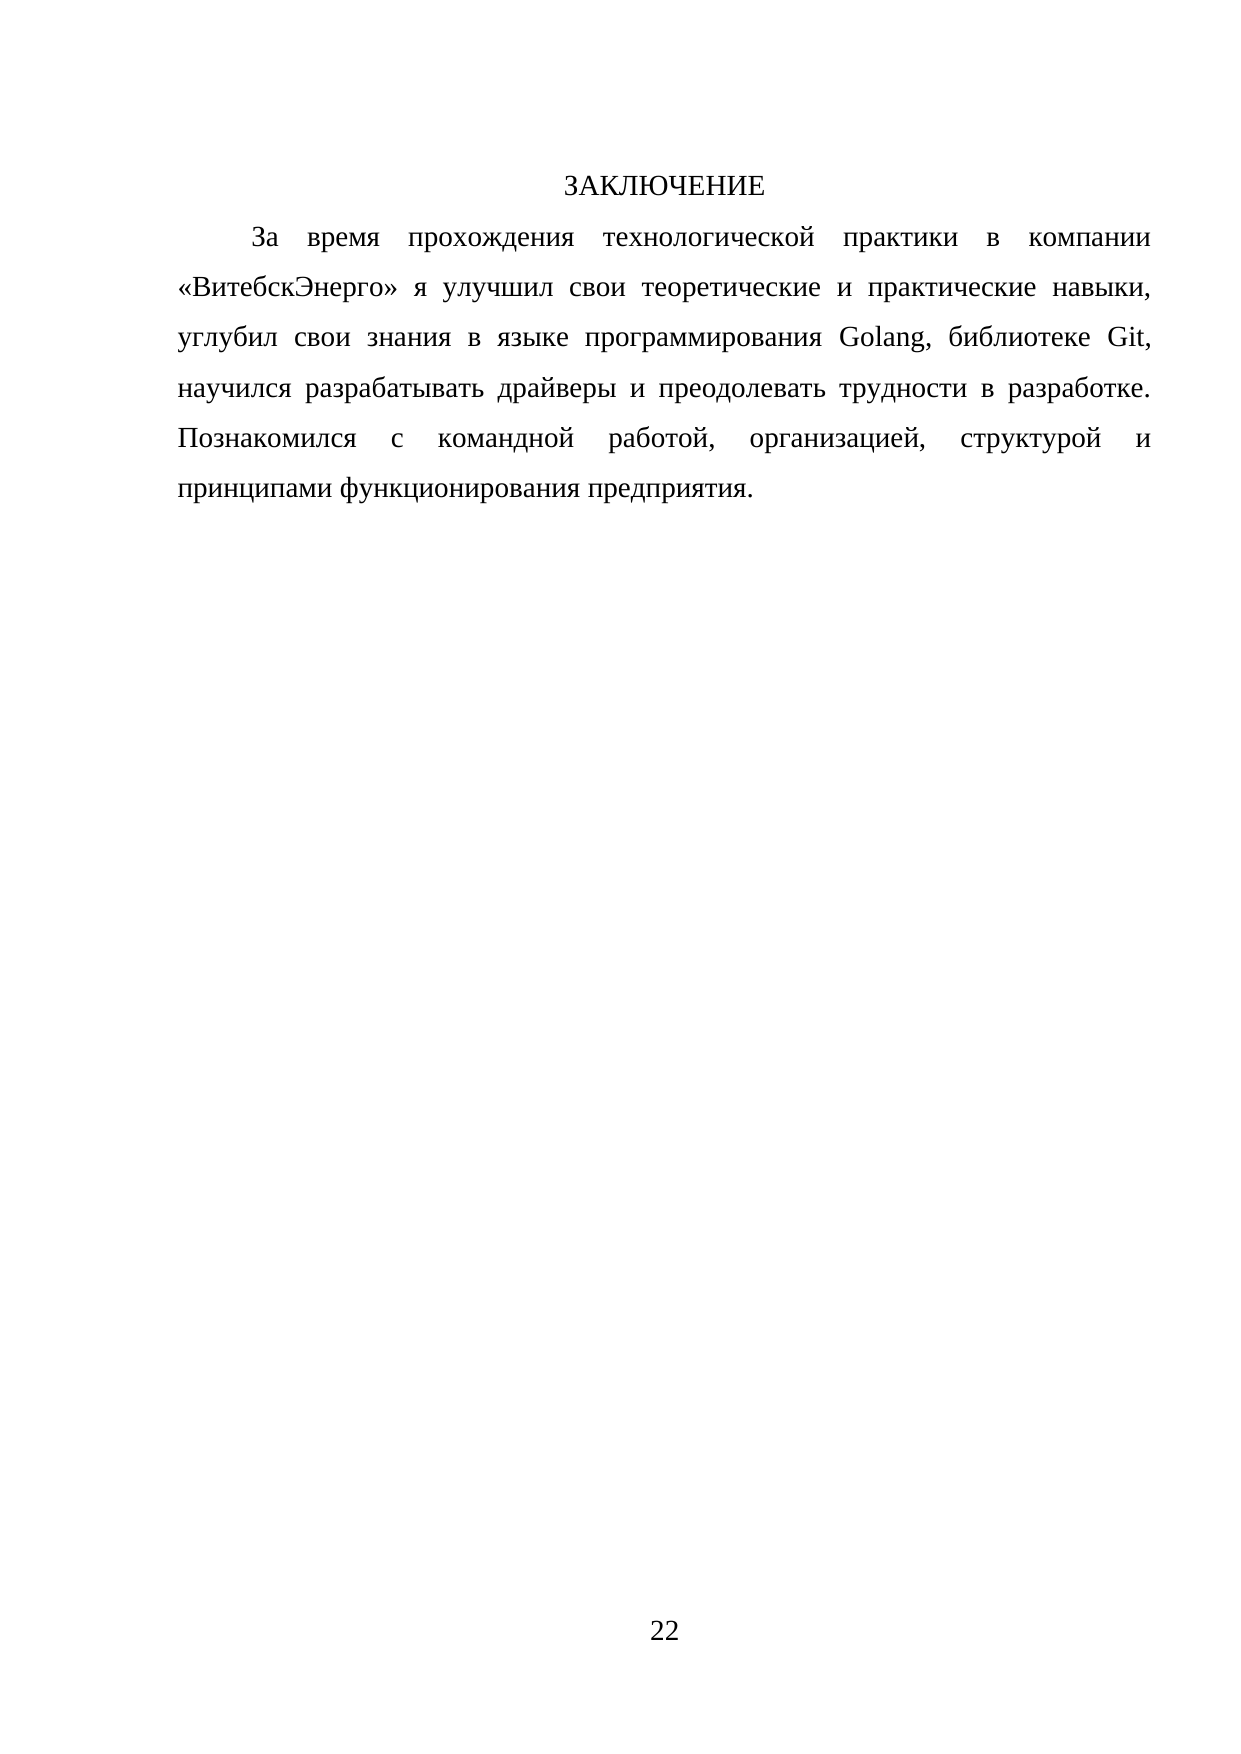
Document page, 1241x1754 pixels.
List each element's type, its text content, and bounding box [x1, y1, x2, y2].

subtitle ЗАКЛЮЧЕНИЕ [177, 168, 1152, 202]
text За время прохождения технологической практики в компании «ВитебскЭнерго» я улучшил свои теоретические и практические навыки, углубил свои знания в языке программирования Golang, библиотеке Git, научился разрабатывать драйверы и преодолевать трудности в разработке. Познакомился с командной работой, организацией, структурой и принципами функционирования предприятия. [177, 219, 1152, 504]
